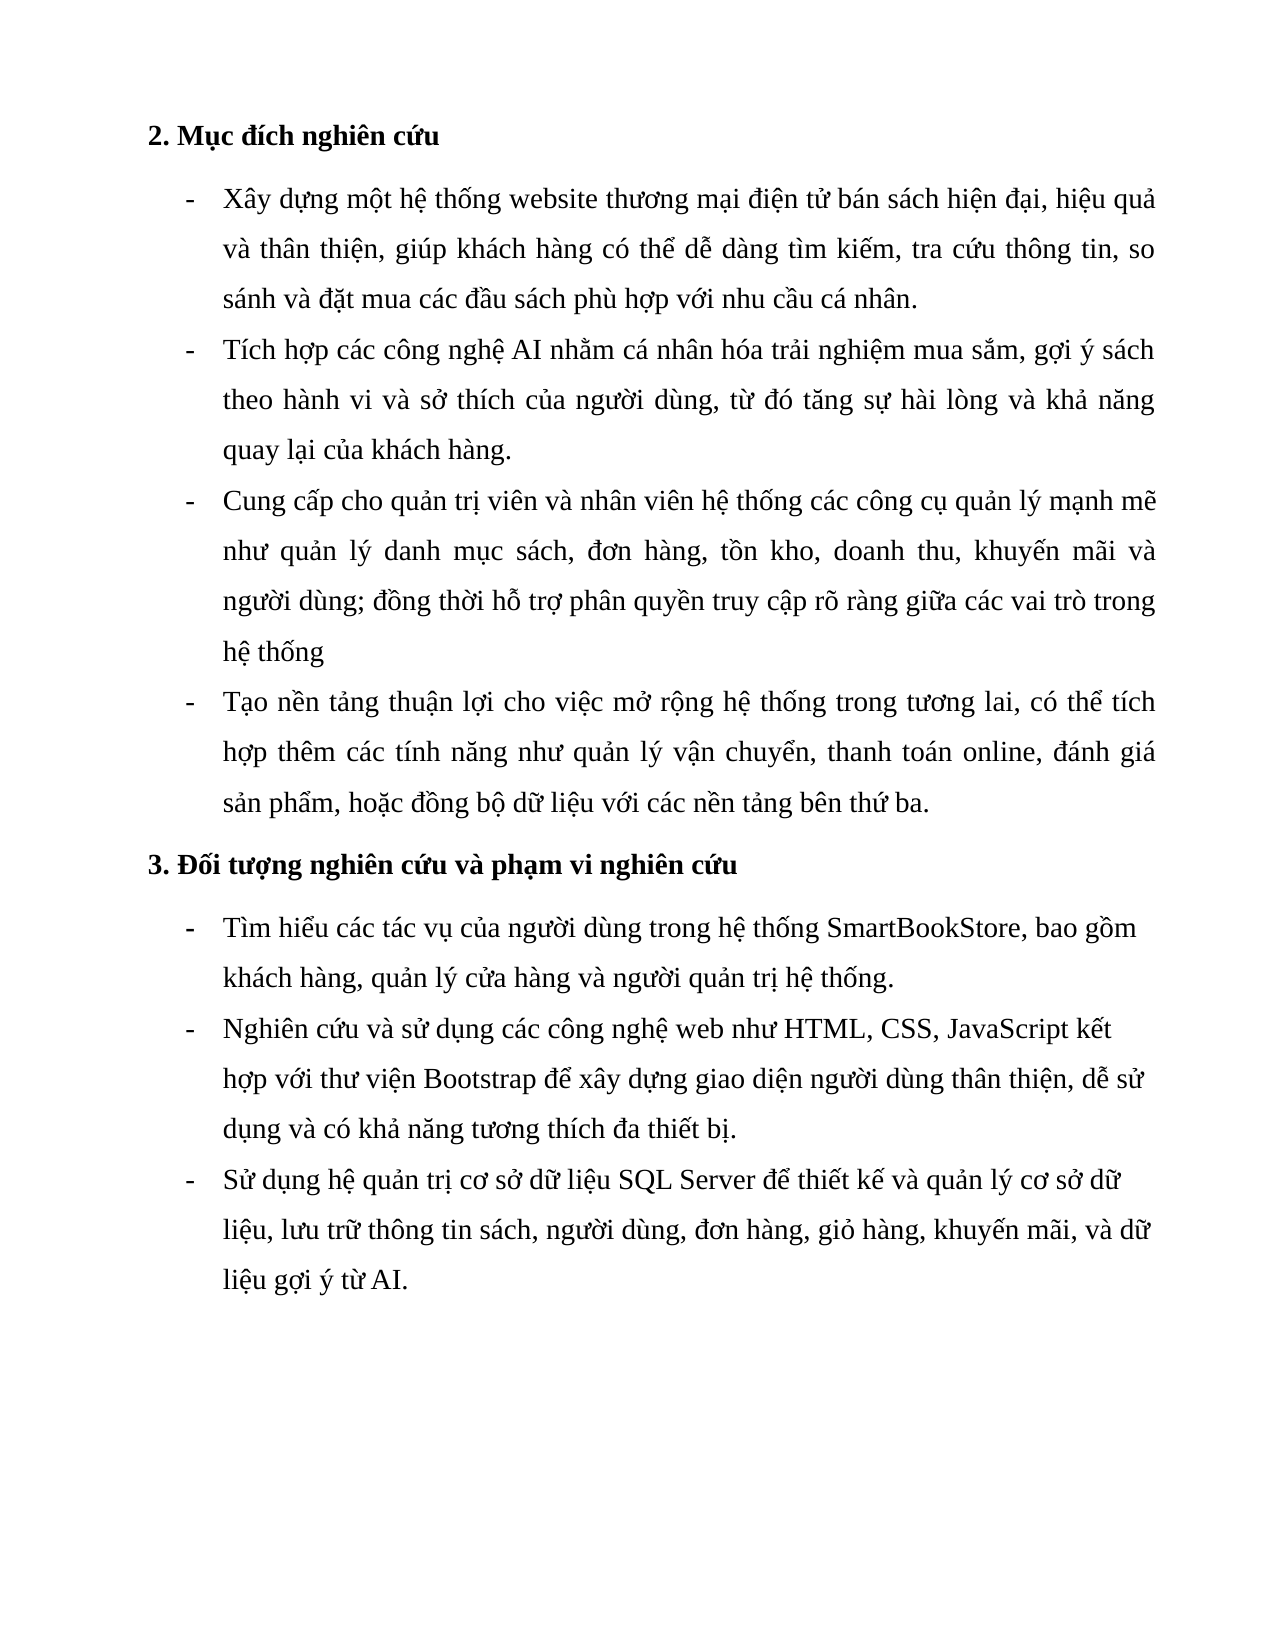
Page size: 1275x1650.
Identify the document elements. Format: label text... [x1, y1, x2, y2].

list Tìm hiểu các tác vụ của người dùng trong hệ thống SmartBookStore, bao gồm khách hàng, quản lý cửa hàng và người quản trị hệ thống. [185, 910, 1157, 994]
subtitle 3. Đối tượng nghiên cứu và phạm vi nghiên cứu [148, 847, 1157, 881]
list Tích hợp các công nghệ AI nhằm cá nhân hóa trải nghiệm mua sắm, gợi ý sách theo hành vi và sở thích của người dùng, từ đó tăng sự hài lòng và khả năng quay lại của khách hàng. [185, 332, 1157, 466]
list Tạo nền tảng thuận lợi cho việc mở rộng hệ thống trong tương lai, có thể tích hợp thêm các tính năng như quản lý vận chuyển, thanh toán online, đánh giá sản phẩm, hoặc đồng bộ dữ liệu với các nền tảng bên thứ ba. [185, 684, 1157, 818]
list Xây dựng một hệ thống website thương mại điện tử bán sách hiện đại, hiệu quả và thân thiện, giúp khách hàng có thể dễ dàng tìm kiếm, tra cứu thông tin, so sánh và đặt mua các đầu sách phù hợp với nhu cầu cá nhân. [185, 181, 1157, 315]
list Cung cấp cho quản trị viên và nhân viên hệ thống các công cụ quản lý mạnh mẽ như quản lý danh mục sách, đơn hàng, tồn kho, doanh thu, khuyến mãi và người dùng; đồng thời hỗ trợ phân quyền truy cập rõ ràng giữa các vai trò trong hệ thống [185, 483, 1157, 667]
subtitle 2. Mục đích nghiên cứu [148, 118, 1157, 152]
list Sử dụng hệ quản trị cơ sở dữ liệu SQL Server để thiết kế và quản lý cơ sở dữ liệu, lưu trữ thông tin sách, người dùng, đơn hàng, giỏ hàng, khuyến mãi, và dữ liệu gợi ý từ AI. [185, 1162, 1157, 1296]
list Nghiên cứu và sử dụng các công nghệ web như HTML, CSS, JavaScript kết hợp với thư viện Bootstrap để xây dựng giao diện người dùng thân thiện, dễ sử dụng và có khả năng tương thích đa thiết bị. [185, 1011, 1157, 1145]
